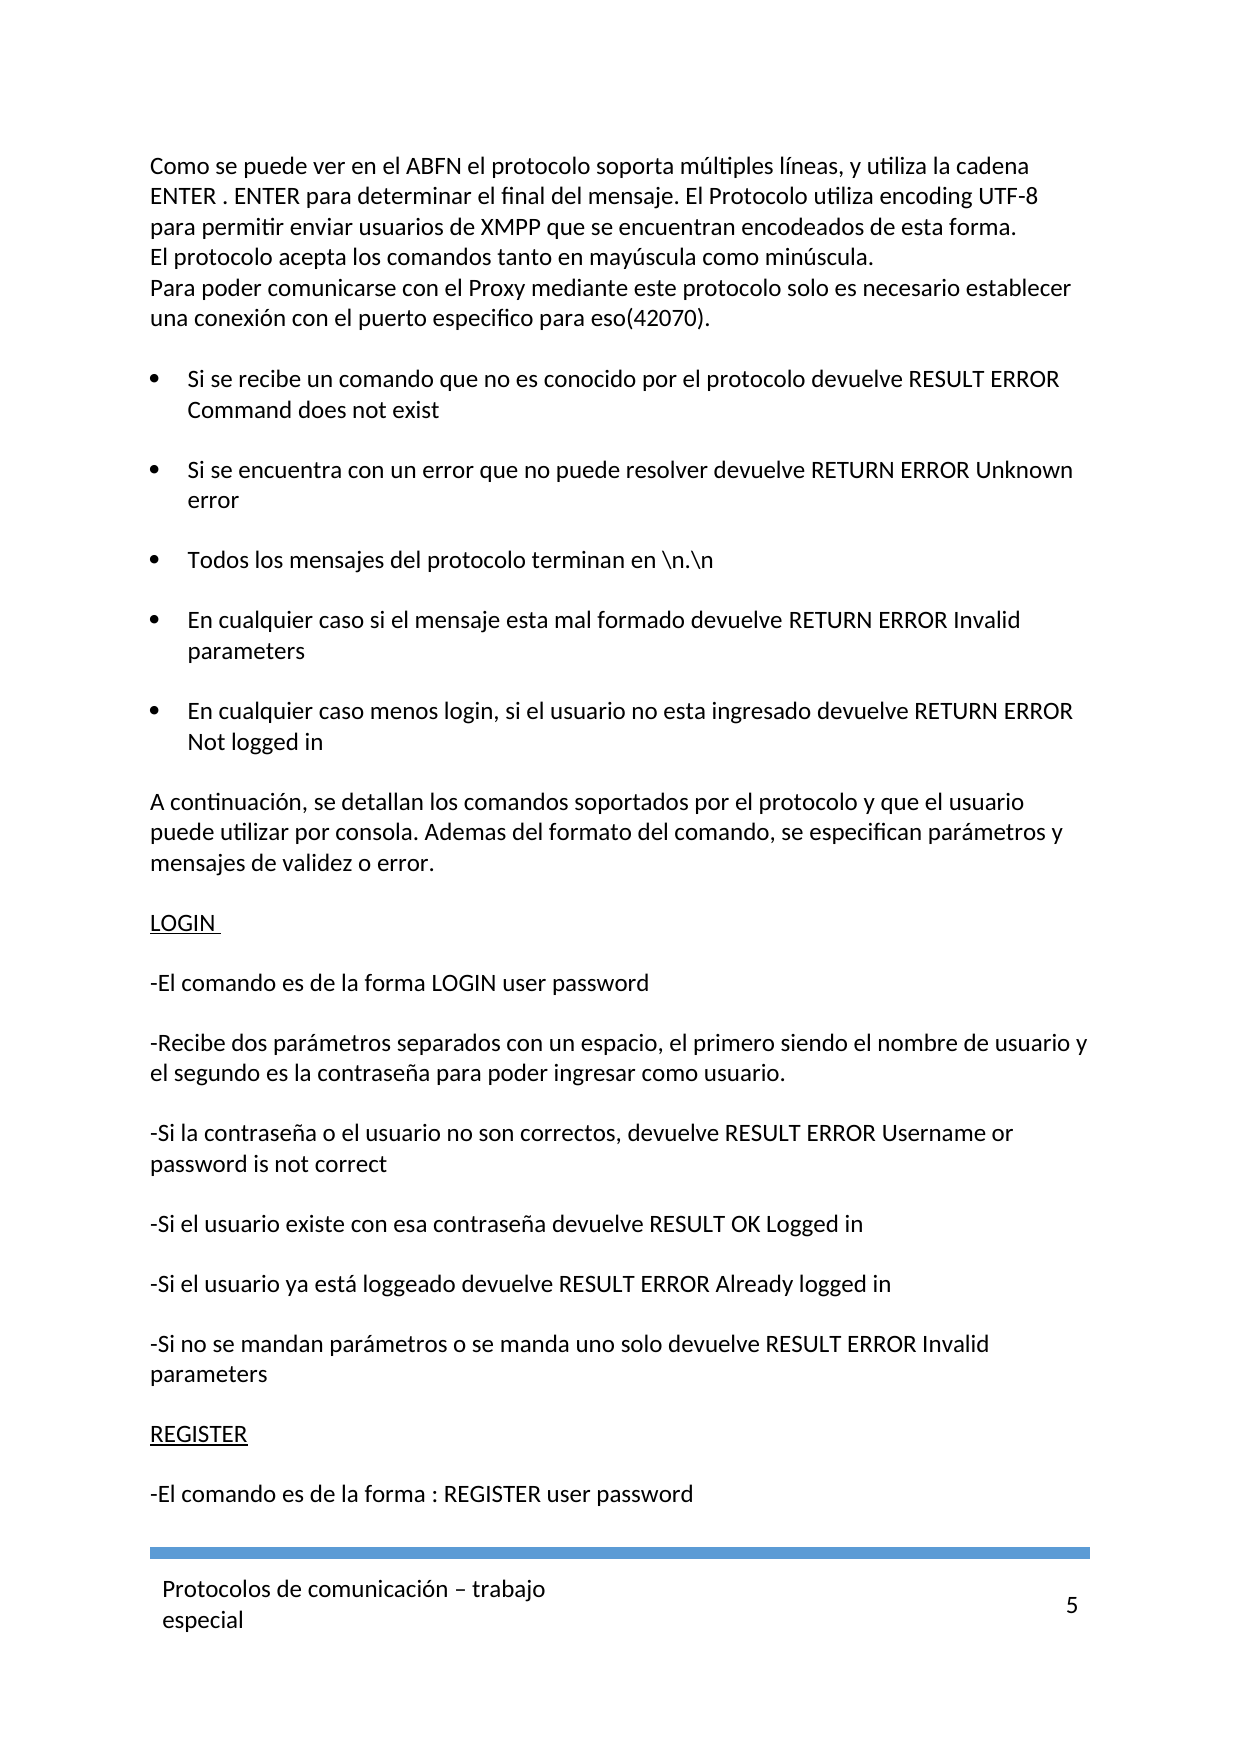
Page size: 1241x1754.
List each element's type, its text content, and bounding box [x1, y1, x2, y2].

text REGISTER [150, 1418, 1090, 1449]
list Todos los mensajes del protocolo terminan en \n.\n [150, 545, 1090, 575]
text Para poder comunicarse con el Proxy mediante este protocolo solo es necesario establecer una conexión con el puerto especifico para eso(42070). [150, 272, 1090, 333]
text El protocolo acepta los comandos tanto en mayúscula como minúscula. [150, 242, 1090, 272]
list En cualquier caso menos login, si el usuario no esta ingresado devuelve RETURN ERROR Not logged in [150, 695, 1090, 756]
text -Si el usuario existe con esa contraseña devuelve RESULT OK Logged in [150, 1208, 1090, 1238]
list En cualquier caso si el mensaje esta mal formado devuelve RETURN ERROR Invalid parameters [150, 605, 1090, 666]
text -Si no se mandan parámetros o se manda uno solo devuelve RESULT ERROR Invalid parameters [150, 1328, 1090, 1389]
text LOGIN [150, 907, 1090, 937]
text -El comando es de la forma LOGIN user password [150, 967, 1090, 997]
text -Si la contraseña o el usuario no son correctos, devuelve RESULT ERROR Username or password is not correct [150, 1117, 1090, 1178]
text -Si el usuario ya está loggeado devuelve RESULT ERROR Already logged in [150, 1268, 1090, 1298]
text -Recibe dos parámetros separados con un espacio, el primero siendo el nombre de usuario y el segundo es la contraseña para poder ingresar como usuario. [150, 1027, 1090, 1088]
text A continuación, se detallan los comandos soportados por el protocolo y que el usuario puede utilizar por consola. Ademas del formato del comando, se especifican parámetros y mensajes de validez o error. [150, 786, 1090, 877]
list Si se recibe un comando que no es conocido por el protocolo devuelve RESULT ERROR Command does not exist [150, 364, 1090, 425]
text -El comando es de la forma : REGISTER user password [150, 1478, 1090, 1509]
list Si se encuentra con un error que no puede resolver devuelve RETURN ERROR Unknown error [150, 454, 1090, 515]
